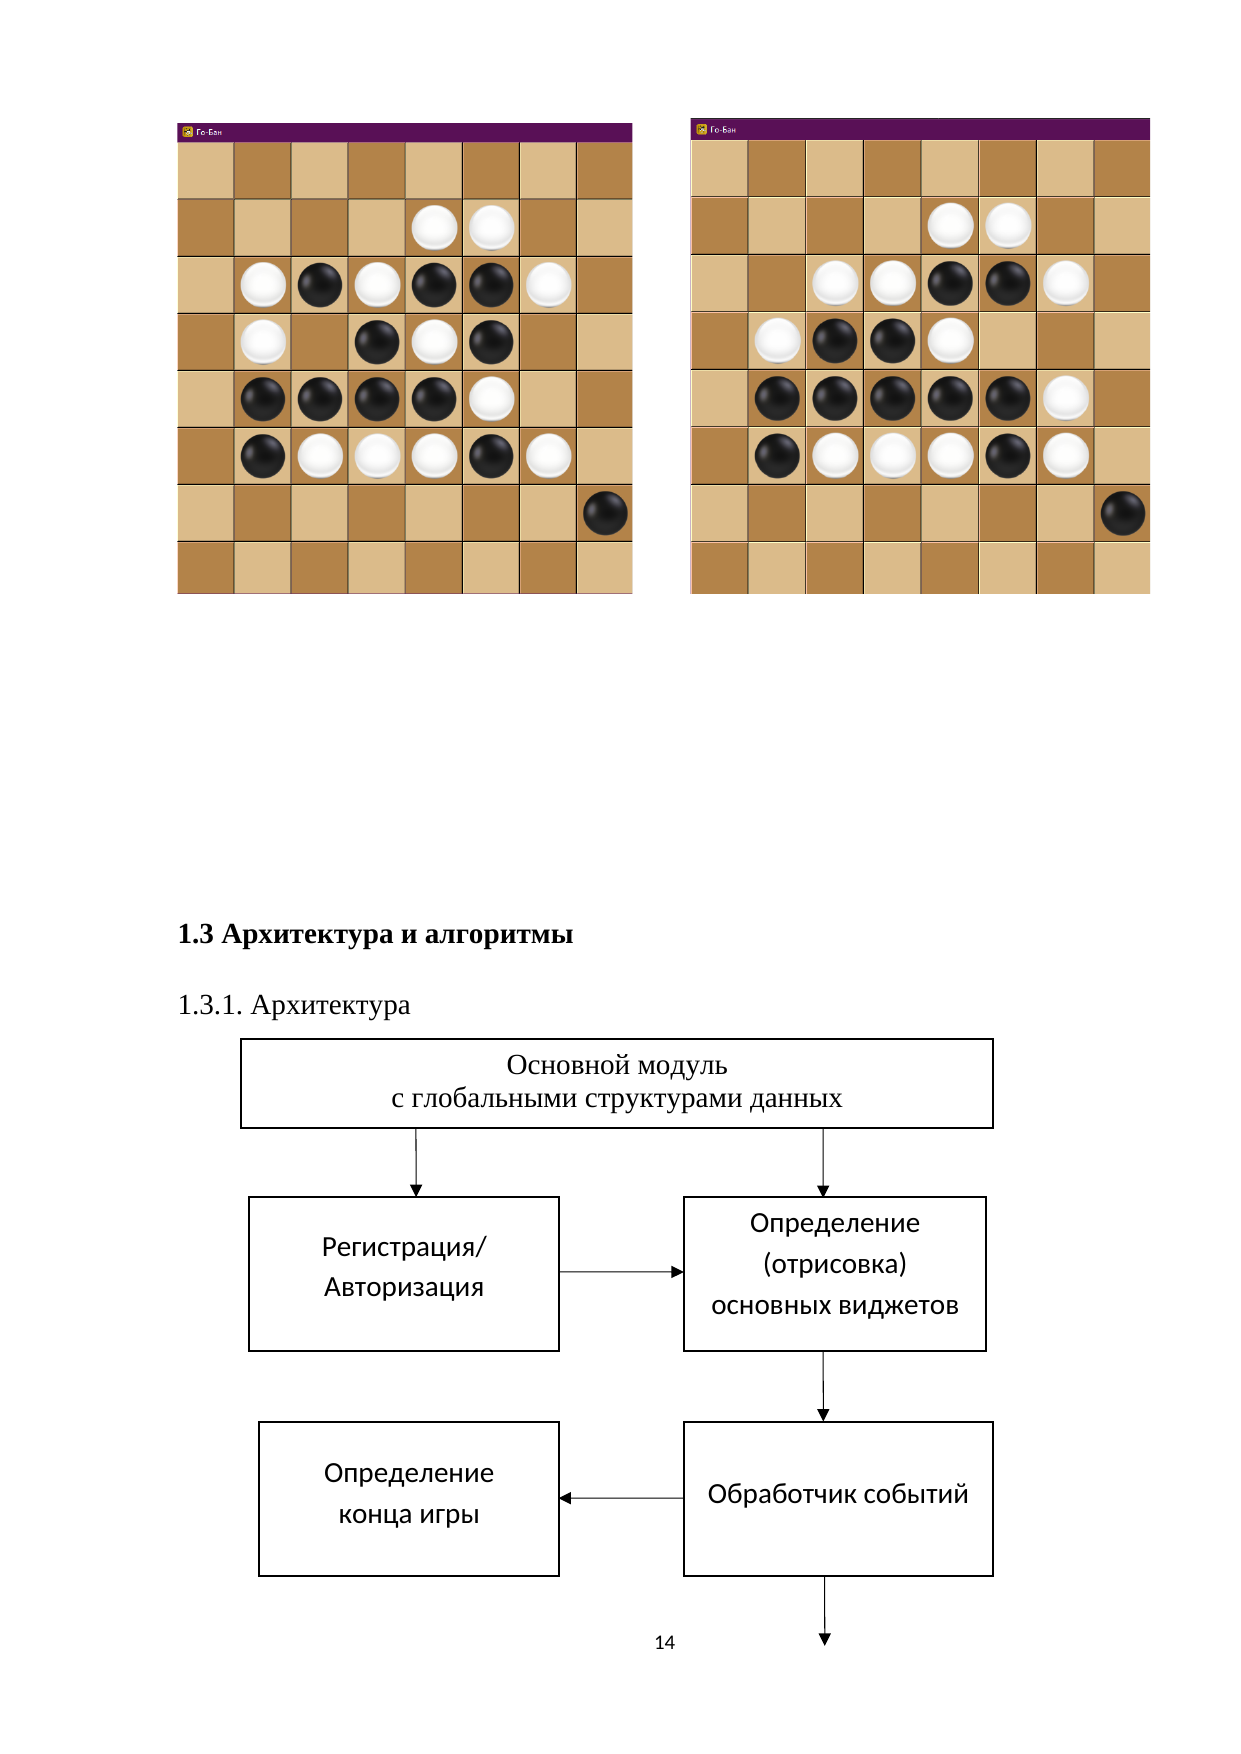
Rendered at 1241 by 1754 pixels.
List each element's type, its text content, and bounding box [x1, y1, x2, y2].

text 1.3 Архитектура и алгоритмы [177, 916, 1152, 950]
picture [690, 118, 1150, 594]
text 1.3.1. Архитектура [177, 987, 1152, 1021]
picture [177, 123, 633, 594]
